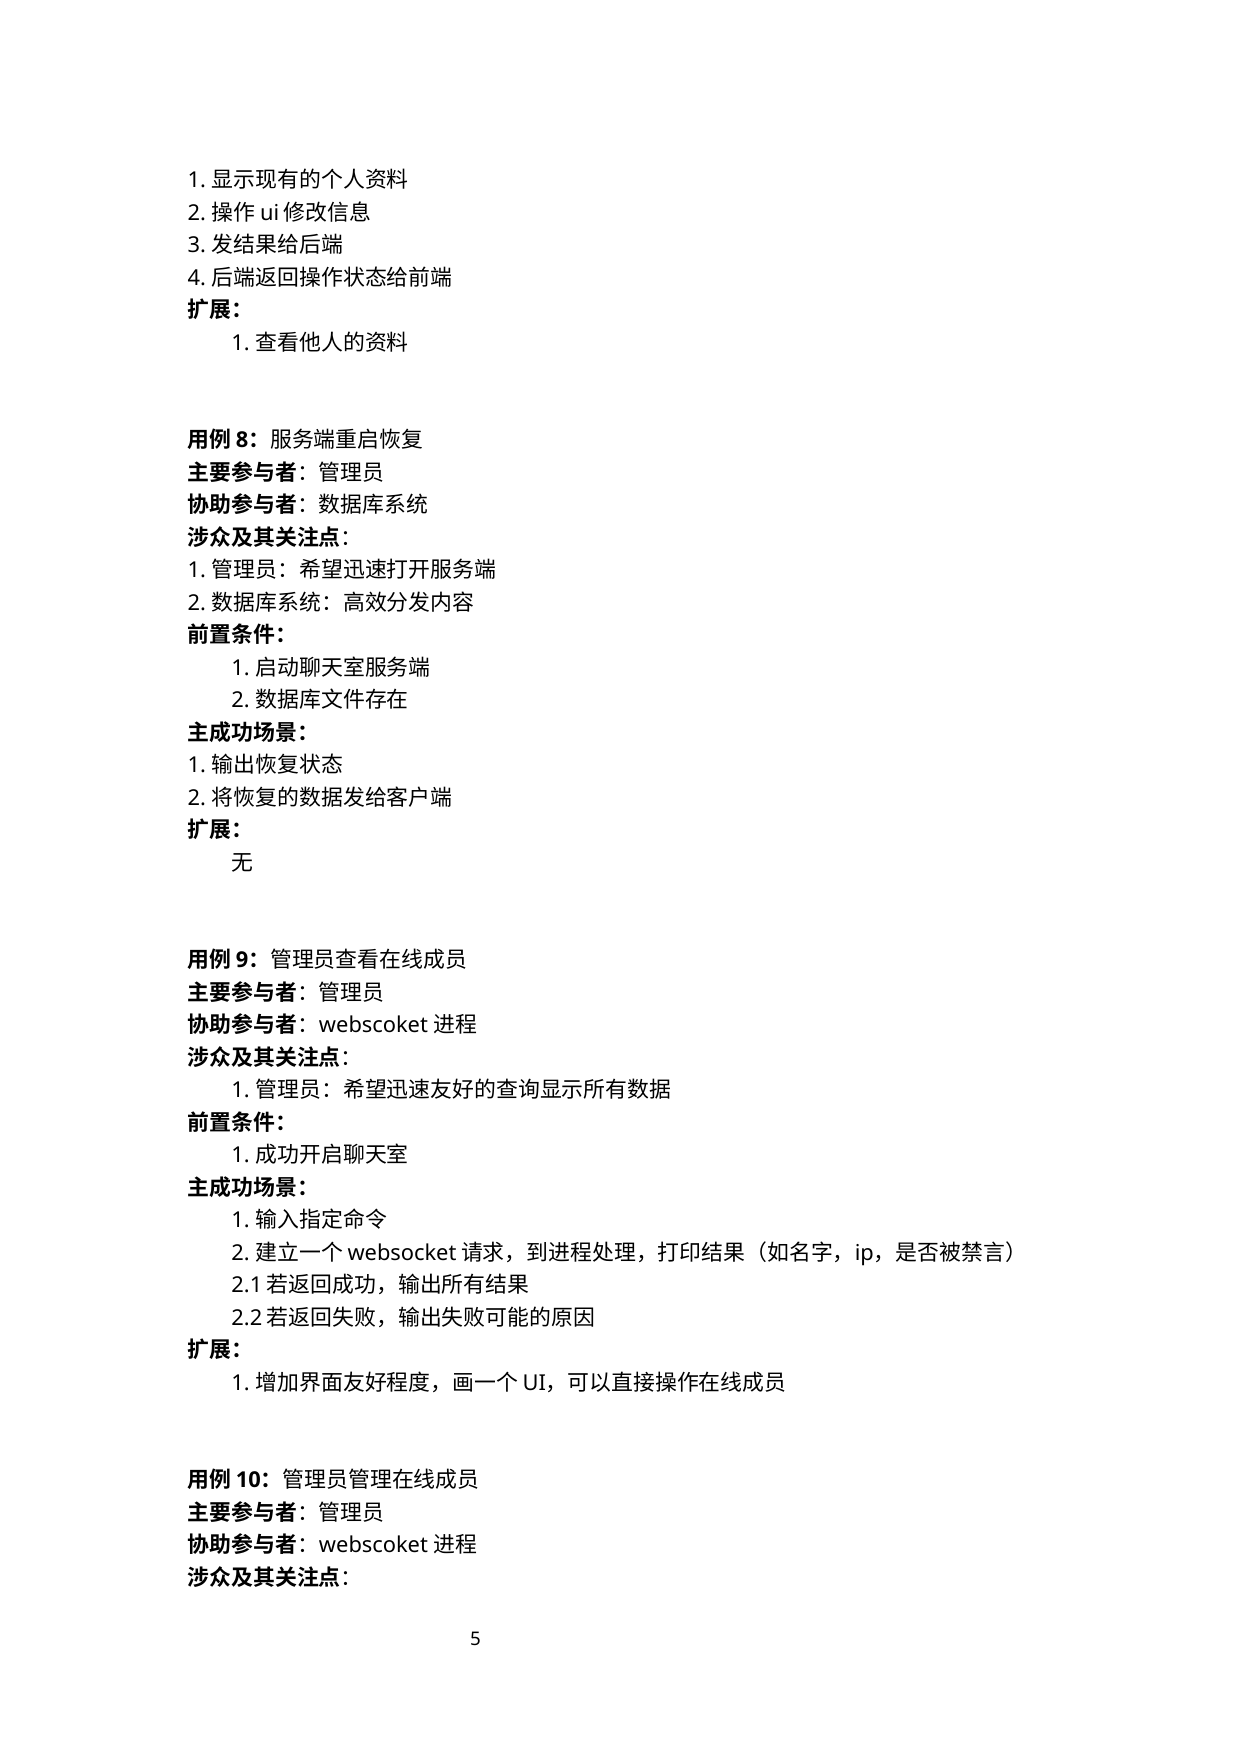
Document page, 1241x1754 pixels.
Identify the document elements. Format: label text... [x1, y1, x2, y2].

list 建立一个websocket请求，到进程处理，打印结果（如名字，ip，是否被禁言） [187, 1234, 1053, 1267]
list 2.2若返回失败，输出失败可能的原因 [231, 1299, 1053, 1332]
list 数据库系统：高效分发内容 [187, 584, 1053, 617]
list 管理员：希望迅速友好的查询显示所有数据 [187, 1072, 1053, 1104]
list 查看他人的资料 [187, 324, 1053, 357]
text 用例9：管理员查看在线成员 [187, 942, 1053, 974]
list 无 [231, 844, 1053, 877]
list 发结果给后端 [187, 227, 1053, 259]
list 输出恢复状态 [187, 747, 1053, 779]
list 增加界面友好程度，画一个UI，可以直接操作在线成员 [187, 1364, 1053, 1397]
text 主要参与者：管理员 [187, 454, 1053, 487]
text 主要参与者：管理员 [187, 974, 1053, 1007]
text 主成功场景： [187, 1169, 1053, 1202]
text 前置条件： [187, 1104, 1053, 1137]
text 协助参与者：webscoket 进程 [187, 1007, 1053, 1039]
list 启动聊天室服务端 [187, 649, 1053, 682]
list 将恢复的数据发给客户端 [187, 779, 1053, 812]
text 协助参与者：webscoket 进程 [187, 1527, 1053, 1559]
text 涉众及其关注点： [187, 519, 1053, 552]
list 操作ui修改信息 [187, 194, 1053, 227]
text 扩展： [187, 812, 1053, 844]
text 涉众及其关注点： [187, 1559, 1053, 1592]
list 后端返回操作状态给前端 [187, 259, 1053, 292]
list 数据库文件存在 [187, 682, 1053, 714]
list 输入指定命令 [187, 1202, 1053, 1234]
text 主成功场景： [187, 714, 1053, 747]
list 成功开启聊天室 [187, 1137, 1053, 1169]
text 前置条件： [187, 617, 1053, 649]
text 扩展： [187, 292, 1053, 324]
text 用例8：服务端重启恢复 [187, 422, 1053, 454]
list 显示现有的个人资料 [187, 162, 1053, 194]
text 扩展： [187, 1332, 1053, 1364]
list 管理员：希望迅速打开服务端 [187, 552, 1053, 584]
text 主要参与者：管理员 [187, 1494, 1053, 1527]
list 2.1若返回成功，输出所有结果 [231, 1267, 1053, 1299]
text 涉众及其关注点： [187, 1039, 1053, 1072]
text 用例10：管理员管理在线成员 [187, 1462, 1053, 1494]
text 协助参与者：数据库系统 [187, 487, 1053, 519]
